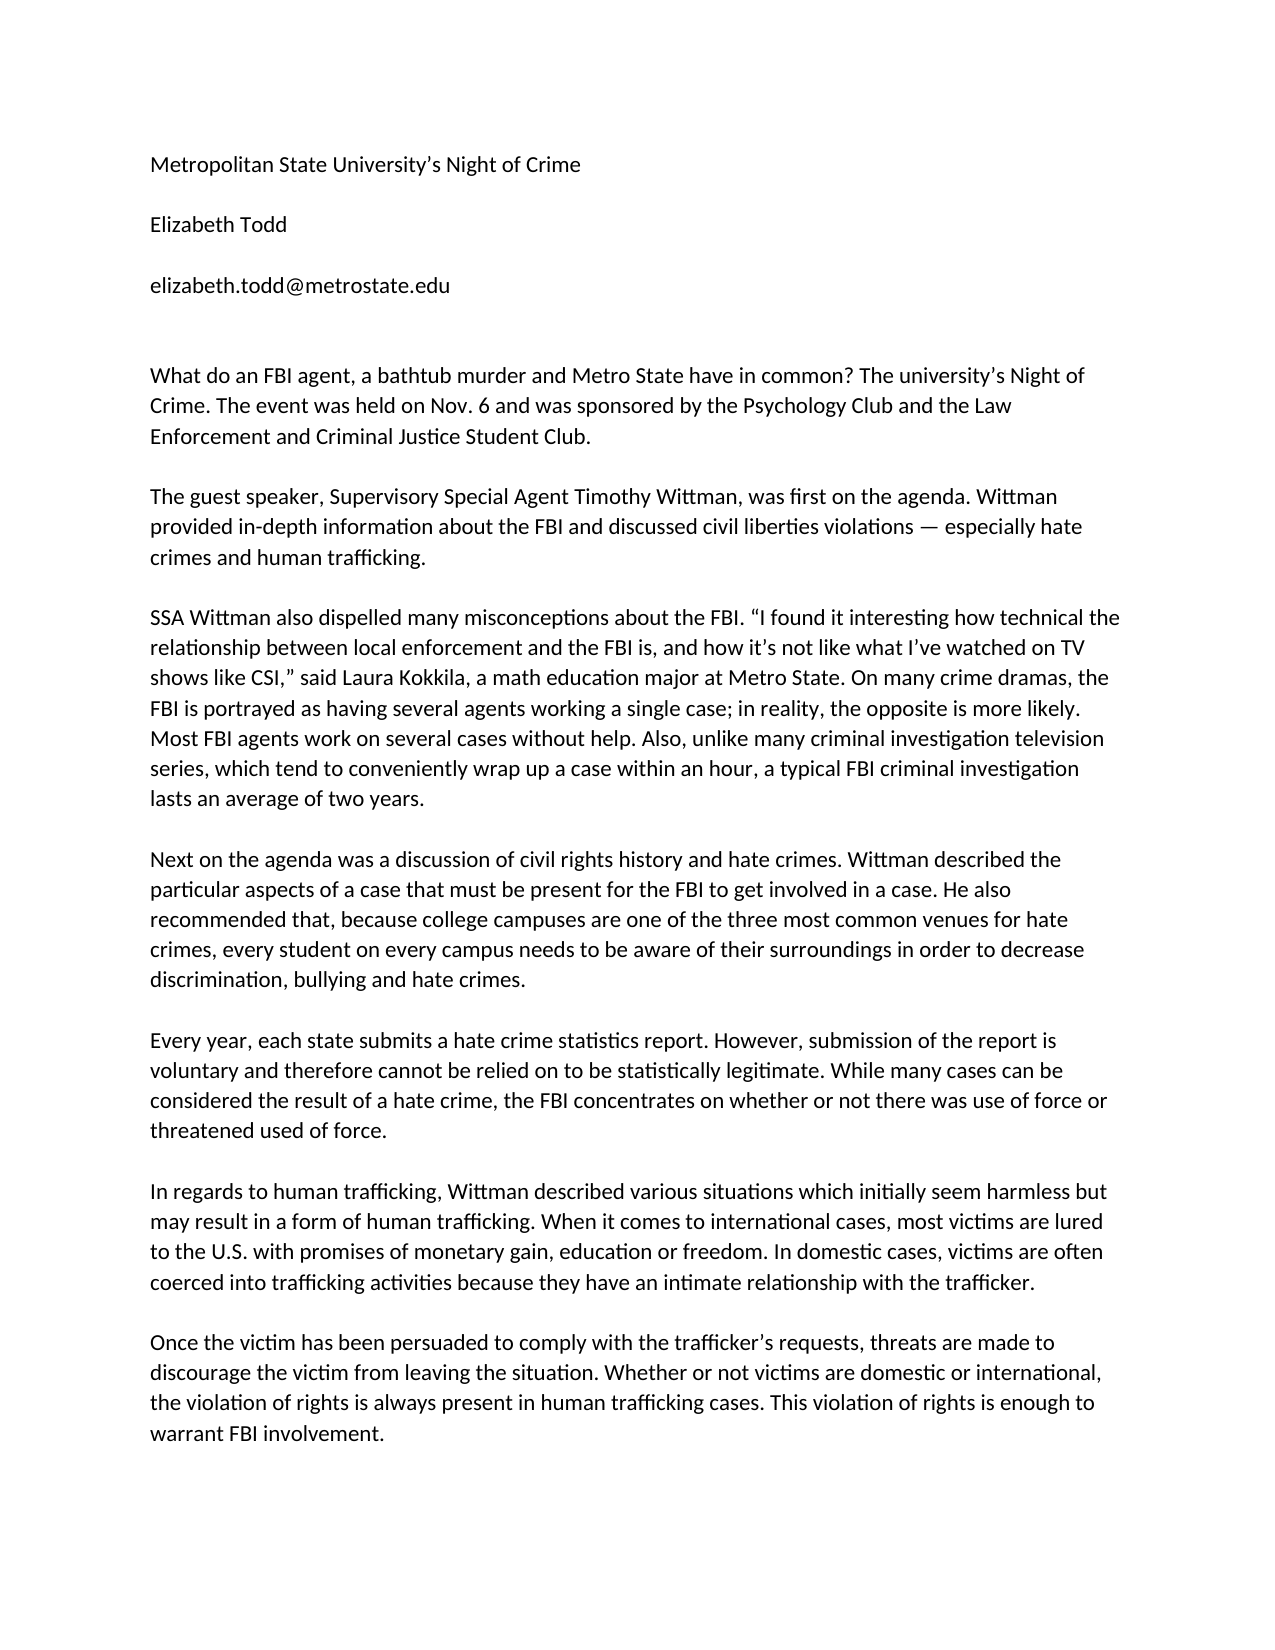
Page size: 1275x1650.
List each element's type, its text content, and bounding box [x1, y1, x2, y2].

text Next on the agenda was a discussion of civil rights history and hate crimes. Wittman described the particular aspects of a case that must be present for the FBI to get involved in a case. He also recommended that, because college campuses are one of the three most common venues for hate crimes, every student on every campus needs to be aware of their surroundings in order to decrease discrimination, bullying and hate crimes. [150, 845, 1125, 994]
text Once the victim has been persuaded to comply with the trafficker’s requests, threats are made to discourage the victim from leaving the situation. Whether or not victims are domestic or international, the violation of rights is always present in human trafficking cases. This violation of rights is enough to warrant FBI involvement. [150, 1328, 1125, 1447]
text What do an FBI agent, a bathtub murder and Metro State have in common? The university’s Night of Crime. The event was held on Nov. 6 and was sponsored by the Psychology Club and the Law Enforcement and Criminal Justice Student Club. [150, 361, 1125, 450]
text Metropolitan State University’s Night of Crime [150, 150, 1125, 178]
text Elizabeth Todd [150, 210, 1125, 238]
text In regards to human trafficking, Wittman described various situations which initially seem harmless but may result in a form of human trafficking. When it comes to international cases, most victims are lured to the U.S. with promises of monetary gain, education or freedom. In domestic cases, victims are often coerced into trafficking activities because they have an intimate relationship with the trafficker. [150, 1177, 1125, 1296]
text Every year, each state submits a hate crime statistics report. However, submission of the report is voluntary and therefore cannot be relied on to be statistically legitimate. While many cases can be considered the result of a hate crime, the FBI concentrates on whether or not there was use of force or threatened used of force. [150, 1026, 1125, 1145]
text The guest speaker, Supervisory Special Agent Timothy Wittman, was first on the agenda. Wittman provided in-depth information about the FBI and discussed civil liberties violations — especially hate crimes and human trafficking. [150, 482, 1125, 571]
text elizabeth.todd@metrostate.edu [150, 271, 1125, 299]
text SSA Wittman also dispelled many misconceptions about the FBI. “I found it interesting how technical the relationship between local enforcement and the FBI is, and how it’s not like what I’ve watched on TV shows like CSI,” said Laura Kokkila, a math education major at Metro State. On many crime dramas, the FBI is portrayed as having several agents working a single case; in reality, the opposite is more likely. Most FBI agents work on several cases without help. Also, unlike many criminal investigation television series, which tend to conveniently wrap up a case within an hour, a typical FBI criminal investigation lasts an average of two years. [150, 603, 1125, 812]
